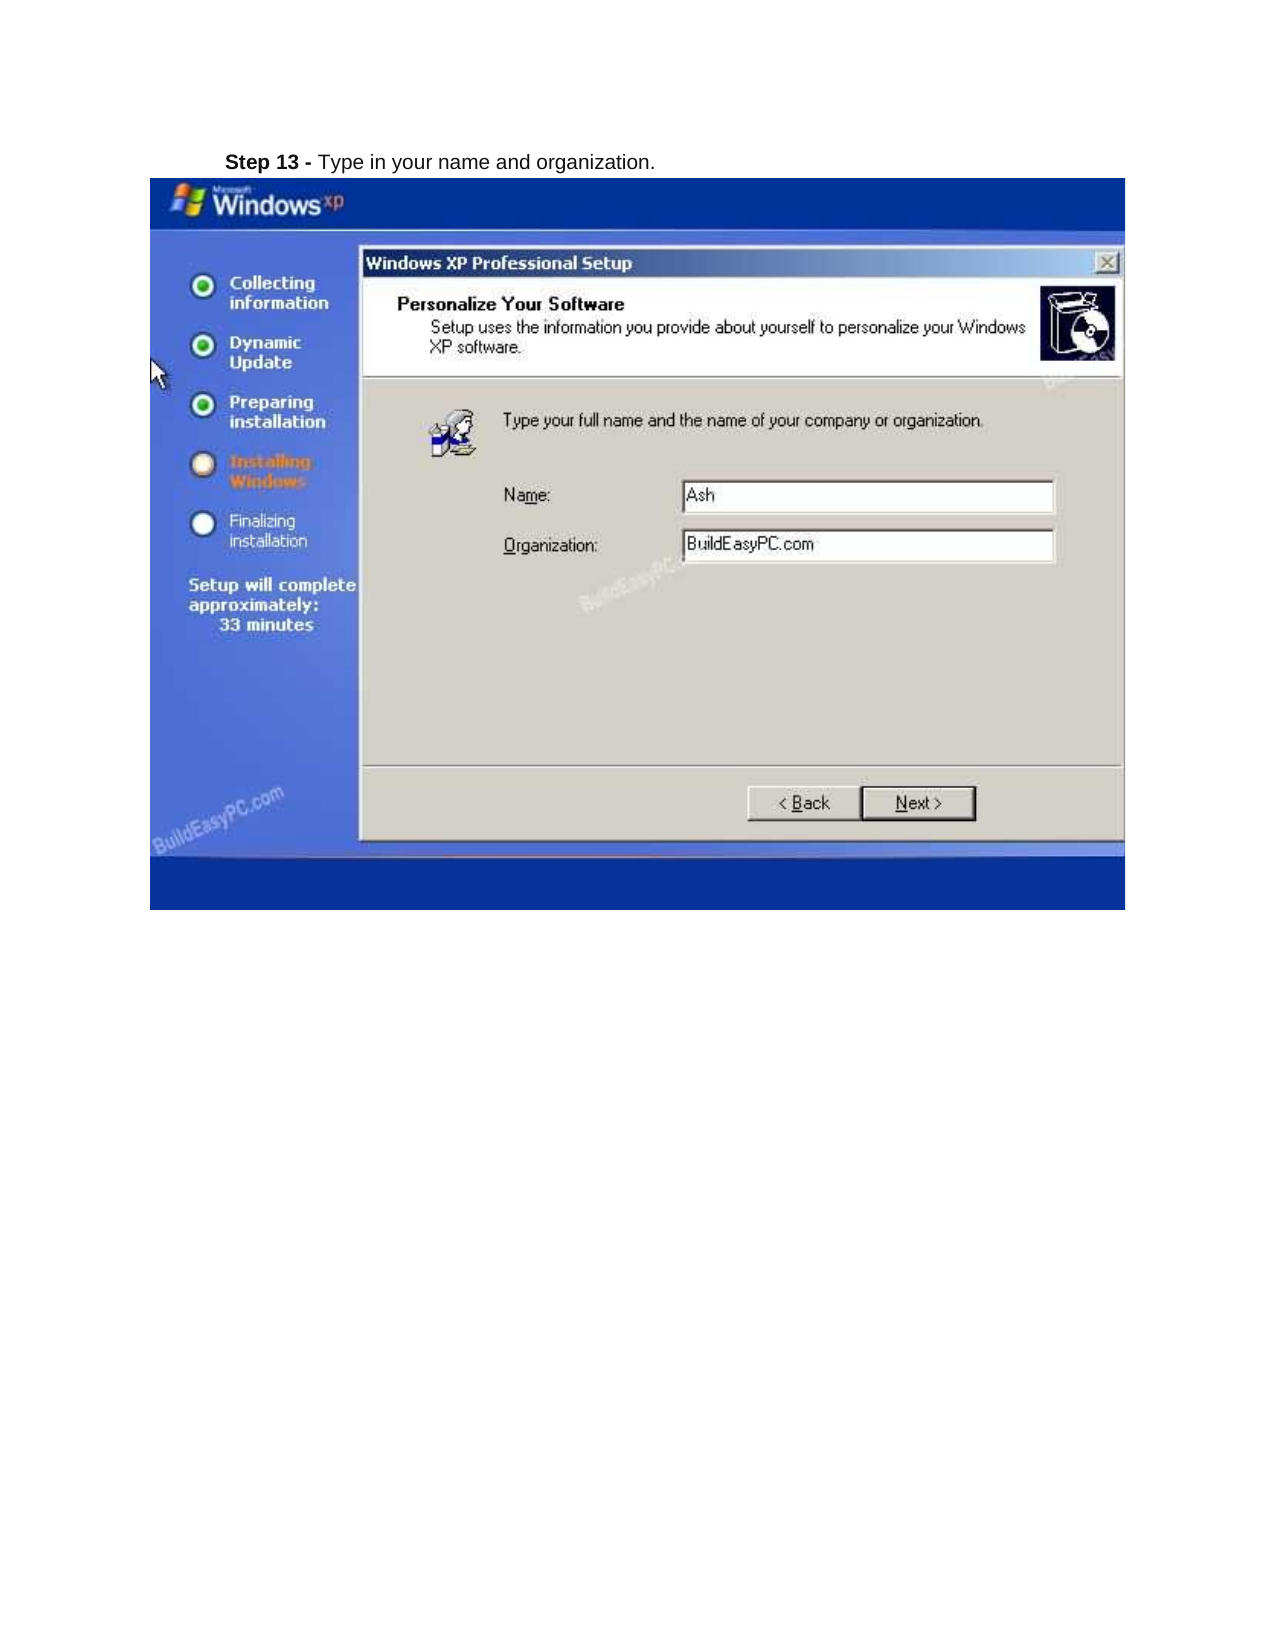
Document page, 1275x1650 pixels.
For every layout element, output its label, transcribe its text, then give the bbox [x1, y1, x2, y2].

picture [150, 178, 1125, 910]
text Step 13 - Type in your name and organization. [150, 150, 1125, 178]
